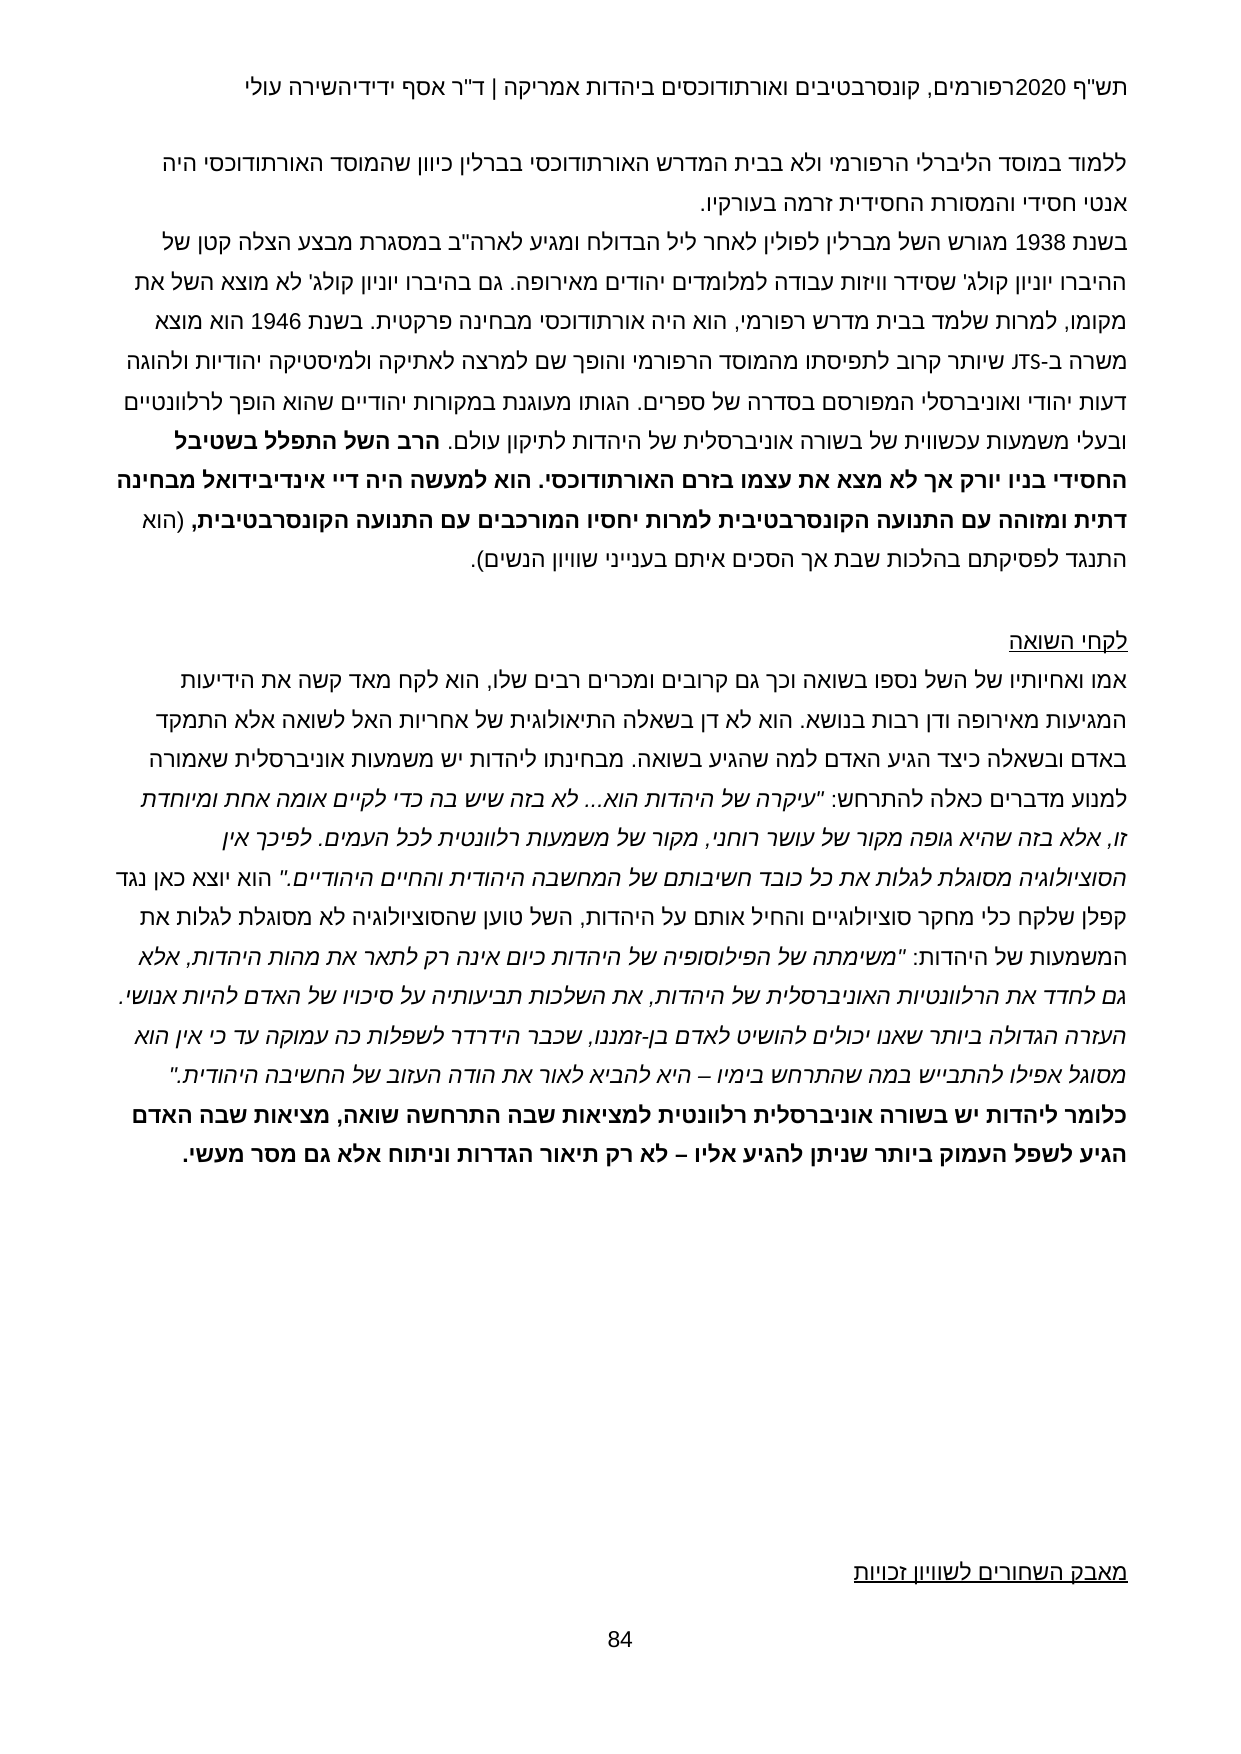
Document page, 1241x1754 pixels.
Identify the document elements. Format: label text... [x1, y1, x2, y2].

text מאבק השחורים לשוויון זכויות [112, 1558, 1128, 1585]
text אמו ואחיותיו של השל נספו בשואה וכך גם קרובים ומכרים רבים שלו, הוא לקח מאד קשה את הידיעות המגיעות מאירופה ודן רבות בנושא. הוא לא דן בשאלה התיאולוגית של אחריות האל לשואה אלא התמקד באדם ובשאלה כיצד הגיע האדם למה שהגיע בשואה. מבחינתו ליהדות יש משמעות אוניברסלית שאמורה למנוע מדברים כאלה להתרחש: "עיקרה של היהדות הוא... לא בזה שיש בה כדי לקיים אומה אחת ומיוחדת זו, אלא בזה שהיא גופה מקור של עושר רוחני, מקור של משמעות רלוונטית לכל העמים. לפיכך אין הסוציולוגיה מסוגלת לגלות את כל כובד חשיבותם של המחשבה היהודית והחיים היהודיים." הוא יוצא כאן נגד קפלן שלקח כלי מחקר סוציולוגיים והחיל אותם על היהדות, השל טוען שהסוציולוגיה לא מסוגלת לגלות את המשמעות של היהדות: "משימתה של הפילוסופיה של היהדות כיום אינה רק לתאר את מהות היהדות, אלא גם לחדד את הרלוונטיות האוניברסלית של היהדות, את השלכות תביעותיה על סיכויו של האדם להיות אנושי. העזרה הגדולה ביותר שאנו יכולים להושיט לאדם בן-זמננו, שכבר הידרדר לשפלות כה עמוקה עד כי אין הוא מסוגל אפילו להתבייש במה שהתרחש בימיו – היא להביא לאור את הודה העזוב של החשיבה היהודית." כלומר ליהדות יש בשורה אוניברסלית רלוונטית למציאות שבה התרחשה שואה, מציאות שבה האדם הגיע לשפל העמוק ביותר שניתן להגיע אליו – לא רק תיאור הגדרות וניתוח אלא גם מסר מעשי. [112, 667, 1128, 1167]
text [112, 150, 1128, 216]
text בשנת 1938 מגורש השל מברלין לפולין לאחר ליל הבדולח ומגיע לארה"ב במסגרת מבצע הצלה קטן של ההיברו יוניון קולג' שסידר וויזות עבודה למלומדים יהודים מאירופה. גם בהיברו יוניון קולג' לא מוצא השל את מקומו, למרות שלמד בבית מדרש רפורמי, הוא היה אורתודוכסי מבחינה פרקטית. בשנת 1946 הוא מוצא משרה ב-JTS שיותר קרוב לתפיסתו מהמוסד הרפורמי והופך שם למרצה לאתיקה ולמיסטיקה יהודיות ולהוגה דעות יהודי ואוניברסלי המפורסם בסדרה של ספרים. הגותו מעוגנת במקורות יהודיים שהוא הופך לרלוונטיים ובעלי משמעות עכשווית של בשורה אוניברסלית של היהדות לתיקון עולם. הרב השל התפלל בשטיבל החסידי בניו יורק אך לא מצא את עצמו בזרם האורתודוכסי. הוא למעשה היה דיי אינדיבידואל מבחינה דתית ומזוהה עם התנועה הקונסרבטיבית למרות יחסיו המורכבים עם התנועה הקונסרבטיבית, (הוא התנגד לפסיקתם בהלכות שבת אך הסכים איתם בענייני שוויון הנשים). [112, 229, 1128, 573]
text לקחי השואה [112, 628, 1128, 654]
